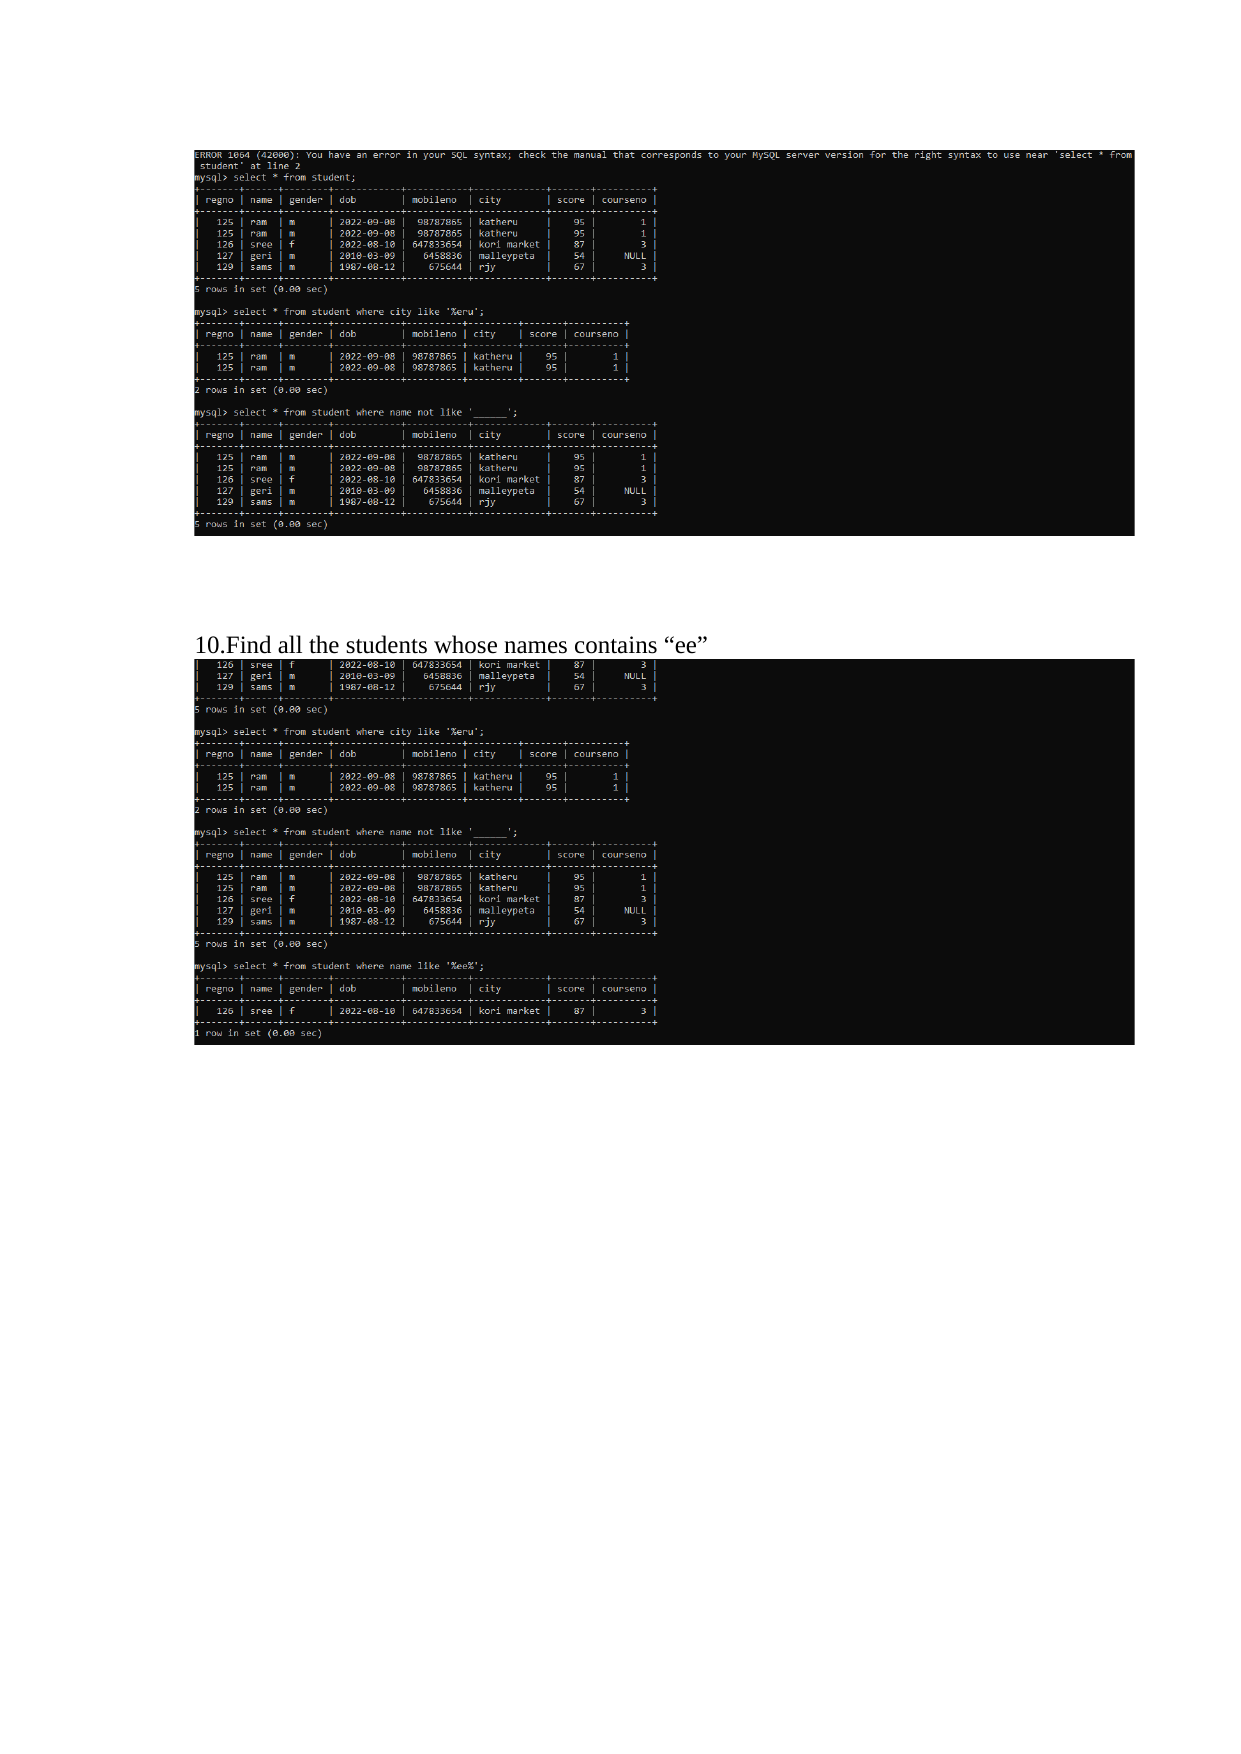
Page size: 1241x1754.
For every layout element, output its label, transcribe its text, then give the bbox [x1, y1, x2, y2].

picture [194, 150, 1135, 536]
text 10.Find all the students whose names contains “ee” [194, 631, 1090, 659]
picture [194, 659, 1135, 1045]
